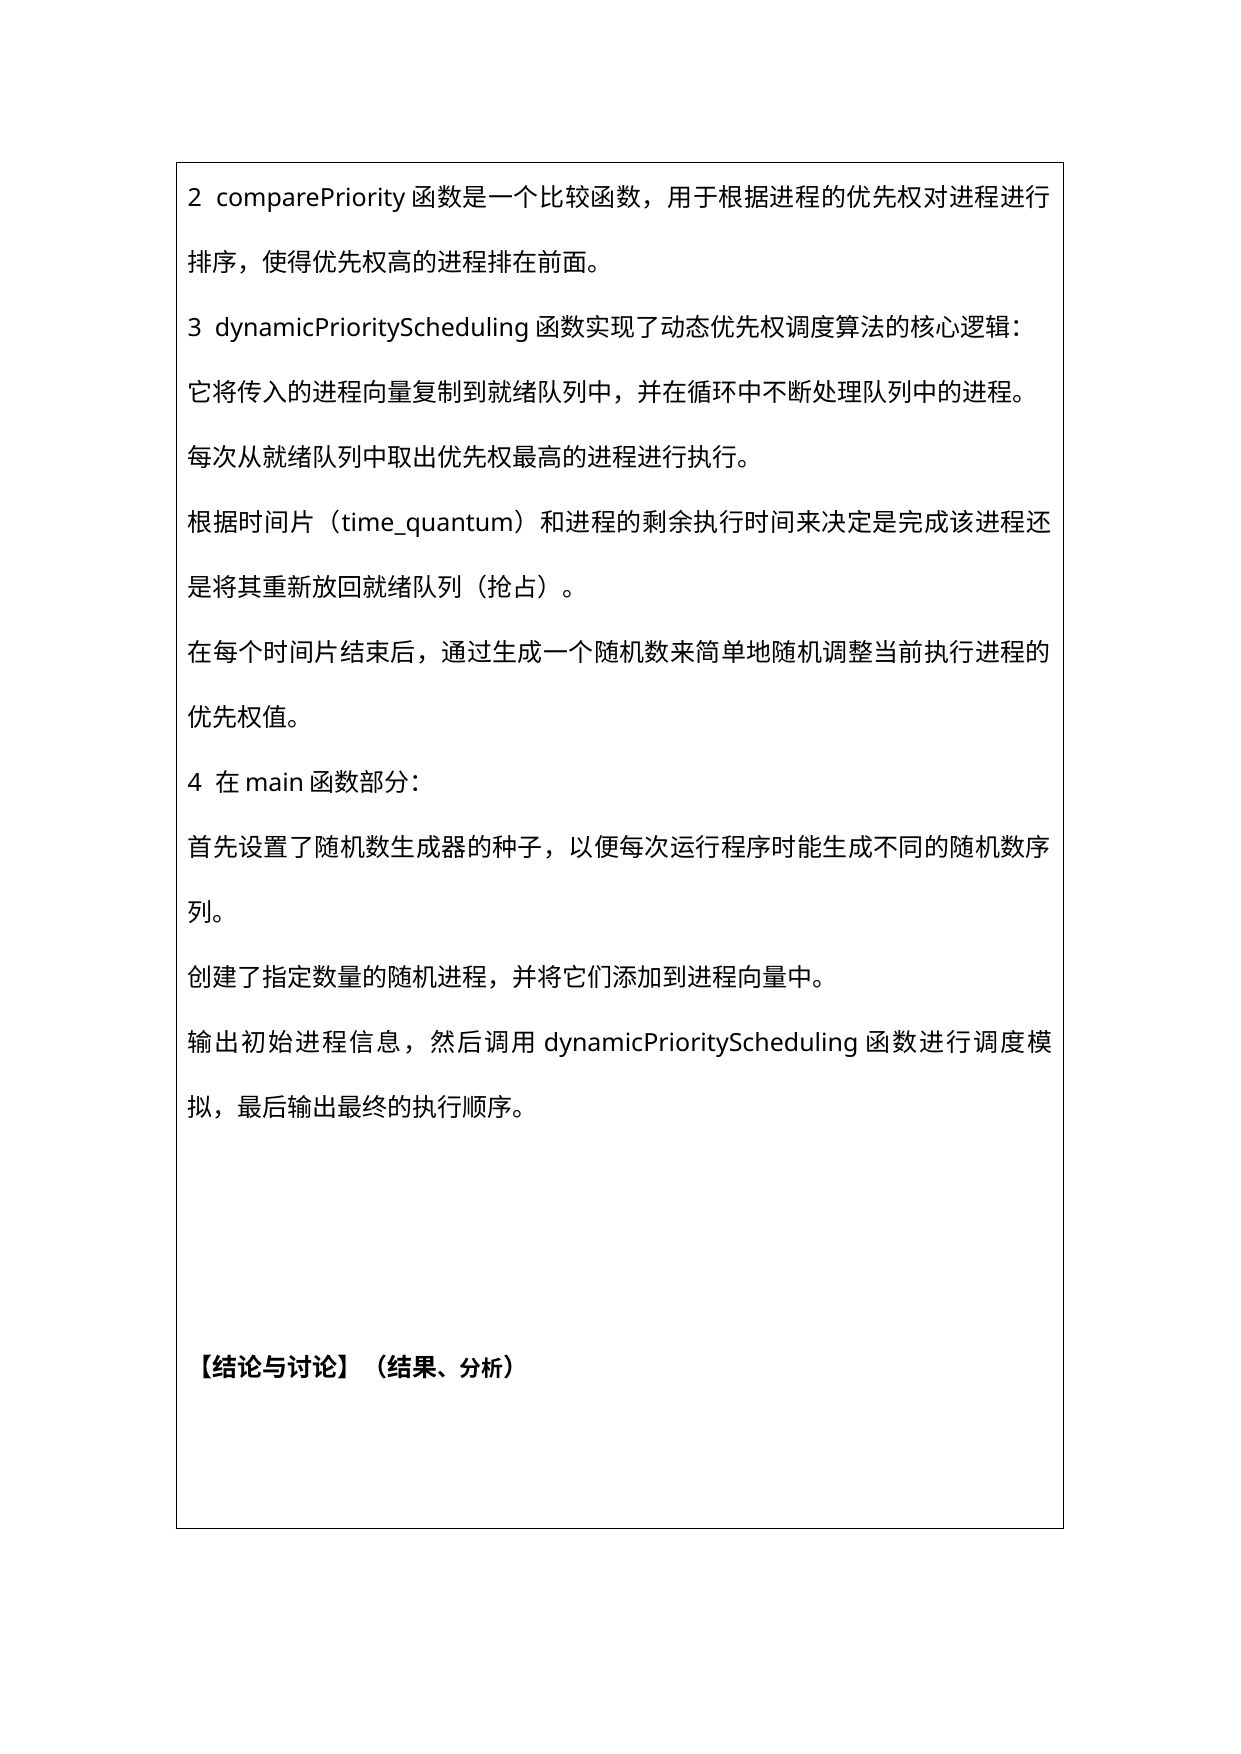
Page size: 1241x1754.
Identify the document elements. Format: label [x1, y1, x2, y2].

table_cell [177, 163, 1063, 1528]
